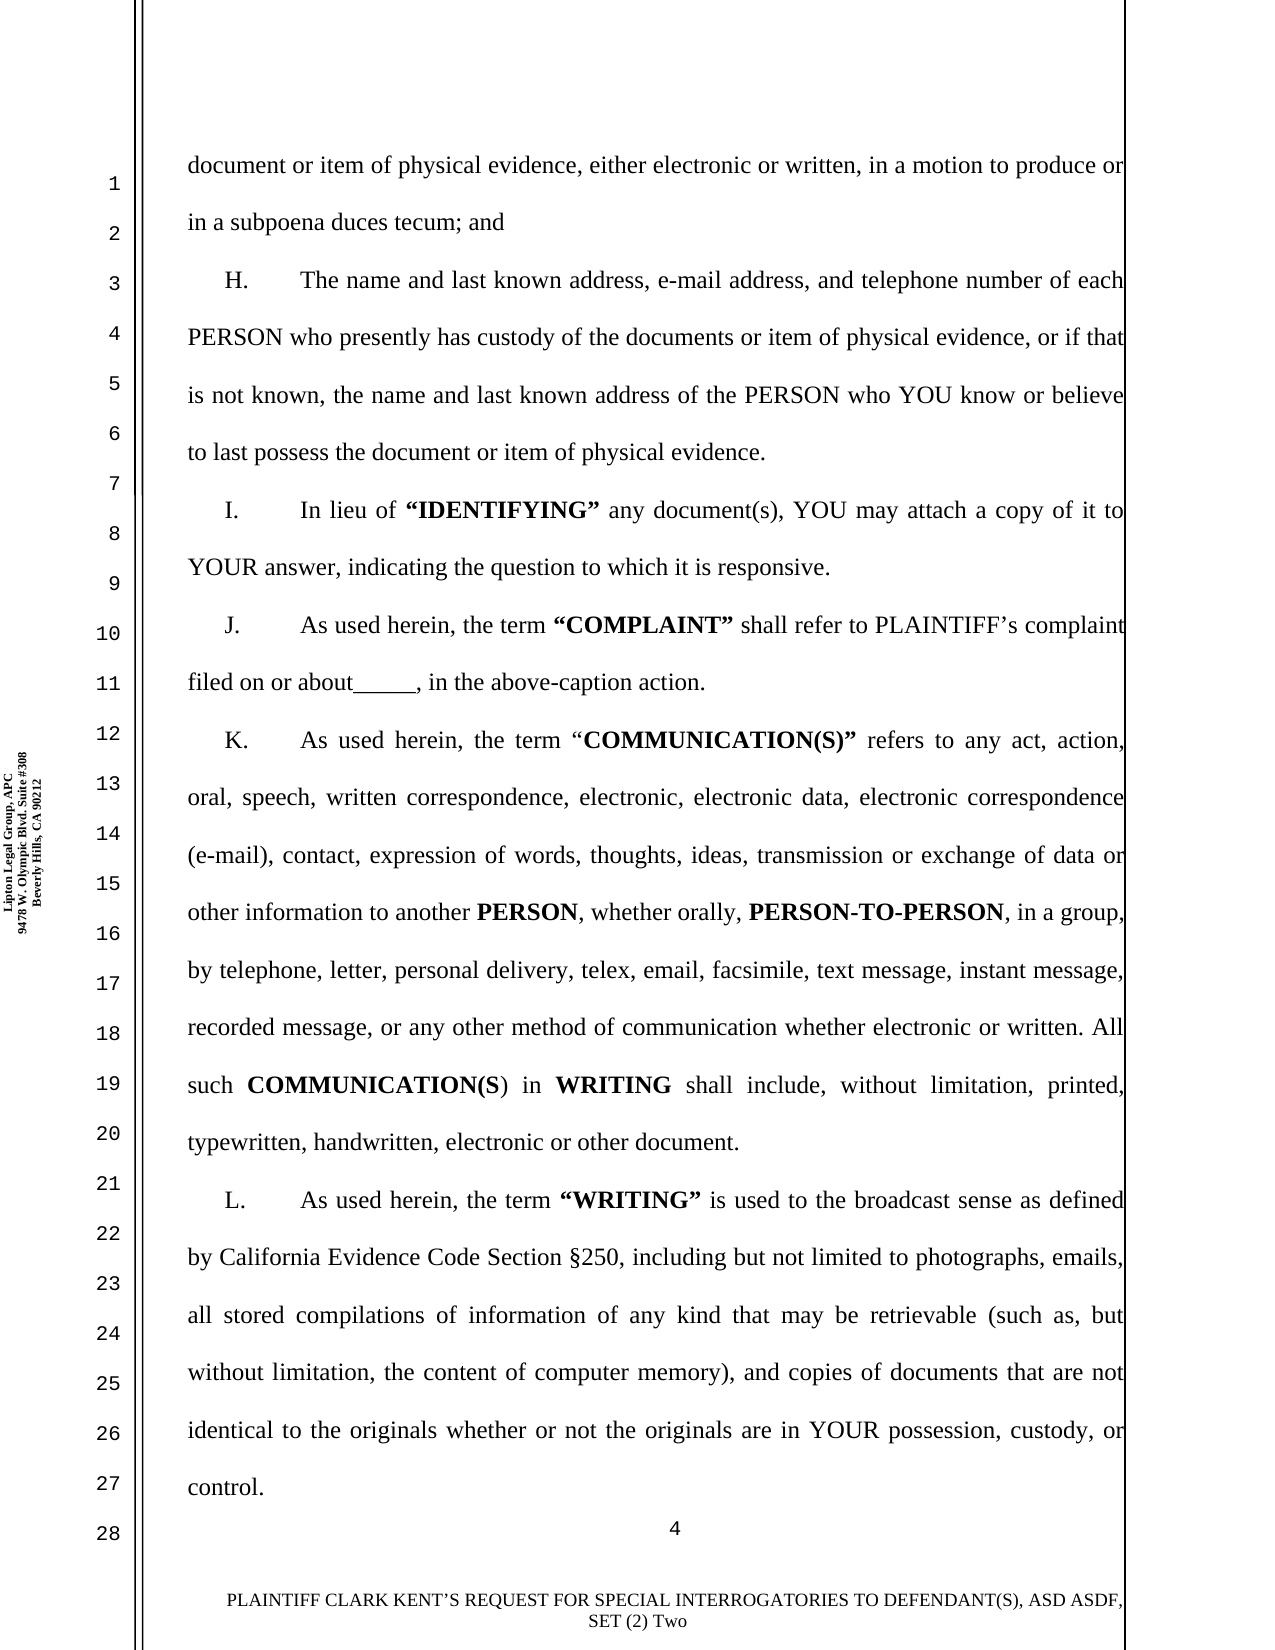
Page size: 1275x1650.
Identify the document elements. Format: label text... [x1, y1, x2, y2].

list As used herein, the term “WRITING” is used to the broadcast sense as defined by California Evidence Code Section §250, including but not limited to photographs, emails, all stored compilations of information of any kind that may be retrievable (such as, but without limitation, the content of computer memory), and copies of documents that are not identical to the originals whether or not the originals are in YOUR possession, custody, or control. [187, 1185, 1125, 1501]
list The name and last known address, e-mail address, and telephone number of each PERSON who presently has custody of the documents or item of physical evidence, or if that is not known, the name and last known address of the PERSON who YOU know or believe to last possess the document or item of physical evidence. [187, 265, 1125, 466]
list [187, 150, 1125, 236]
list In lieu of “IDENTIFYING” any document(s), YOU may attach a copy of it to YOUR answer, indicating the question to which it is responsive. [187, 495, 1125, 581]
list As used herein, the term “COMMUNICATION(S)” refers to any act, action, oral, speech, written correspondence, electronic, electronic data, electronic correspondence (e-mail), contact, expression of words, thoughts, ideas, transmission or exchange of data or other information to another PERSON, whether orally, PERSON-TO-PERSON, in a group, by telephone, letter, personal delivery, telex, email, facsimile, text message, instant message, recorded message, or any other method of communication whether electronic or written. All such COMMUNICATION(S) in WRITING shall include, without limitation, printed, typewritten, handwritten, electronic or other document. [187, 725, 1125, 1156]
list As used herein, the term “COMPLAINT” shall refer to PLAINTIFF’s complaint filed on or about_____, in the above-caption action. [187, 610, 1125, 696]
